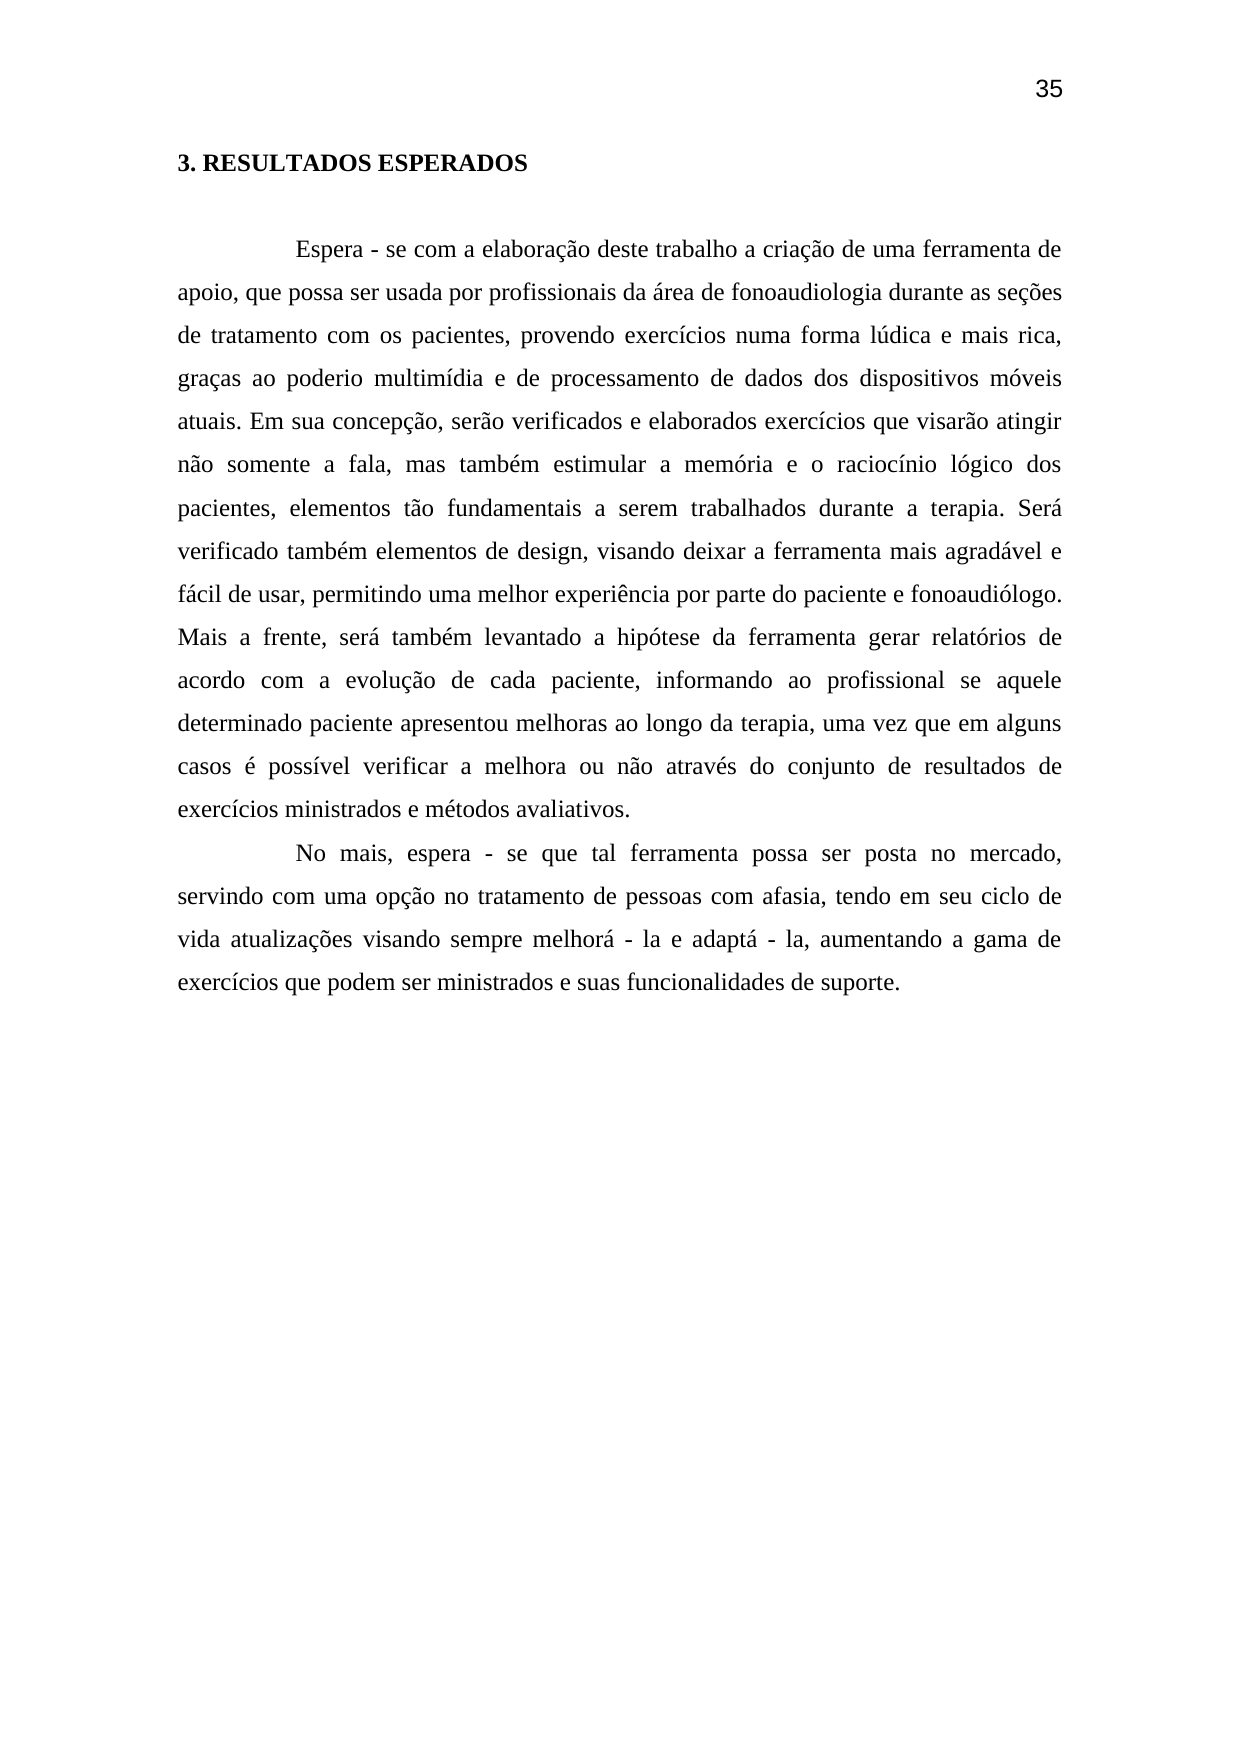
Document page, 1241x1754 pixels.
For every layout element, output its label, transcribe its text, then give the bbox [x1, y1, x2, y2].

text No mais, espera - se que tal ferramenta possa ser posta no mercado, servindo com uma opção no tratamento de pessoas com afasia, tendo em seu ciclo de vida atualizações visando sempre melhorá - la e adaptá - la, aumentando a gama de exercícios que podem ser ministrados e suas funcionalidades de suporte. [177, 838, 1063, 996]
text 3. Resultados Esperados [177, 148, 1063, 176]
